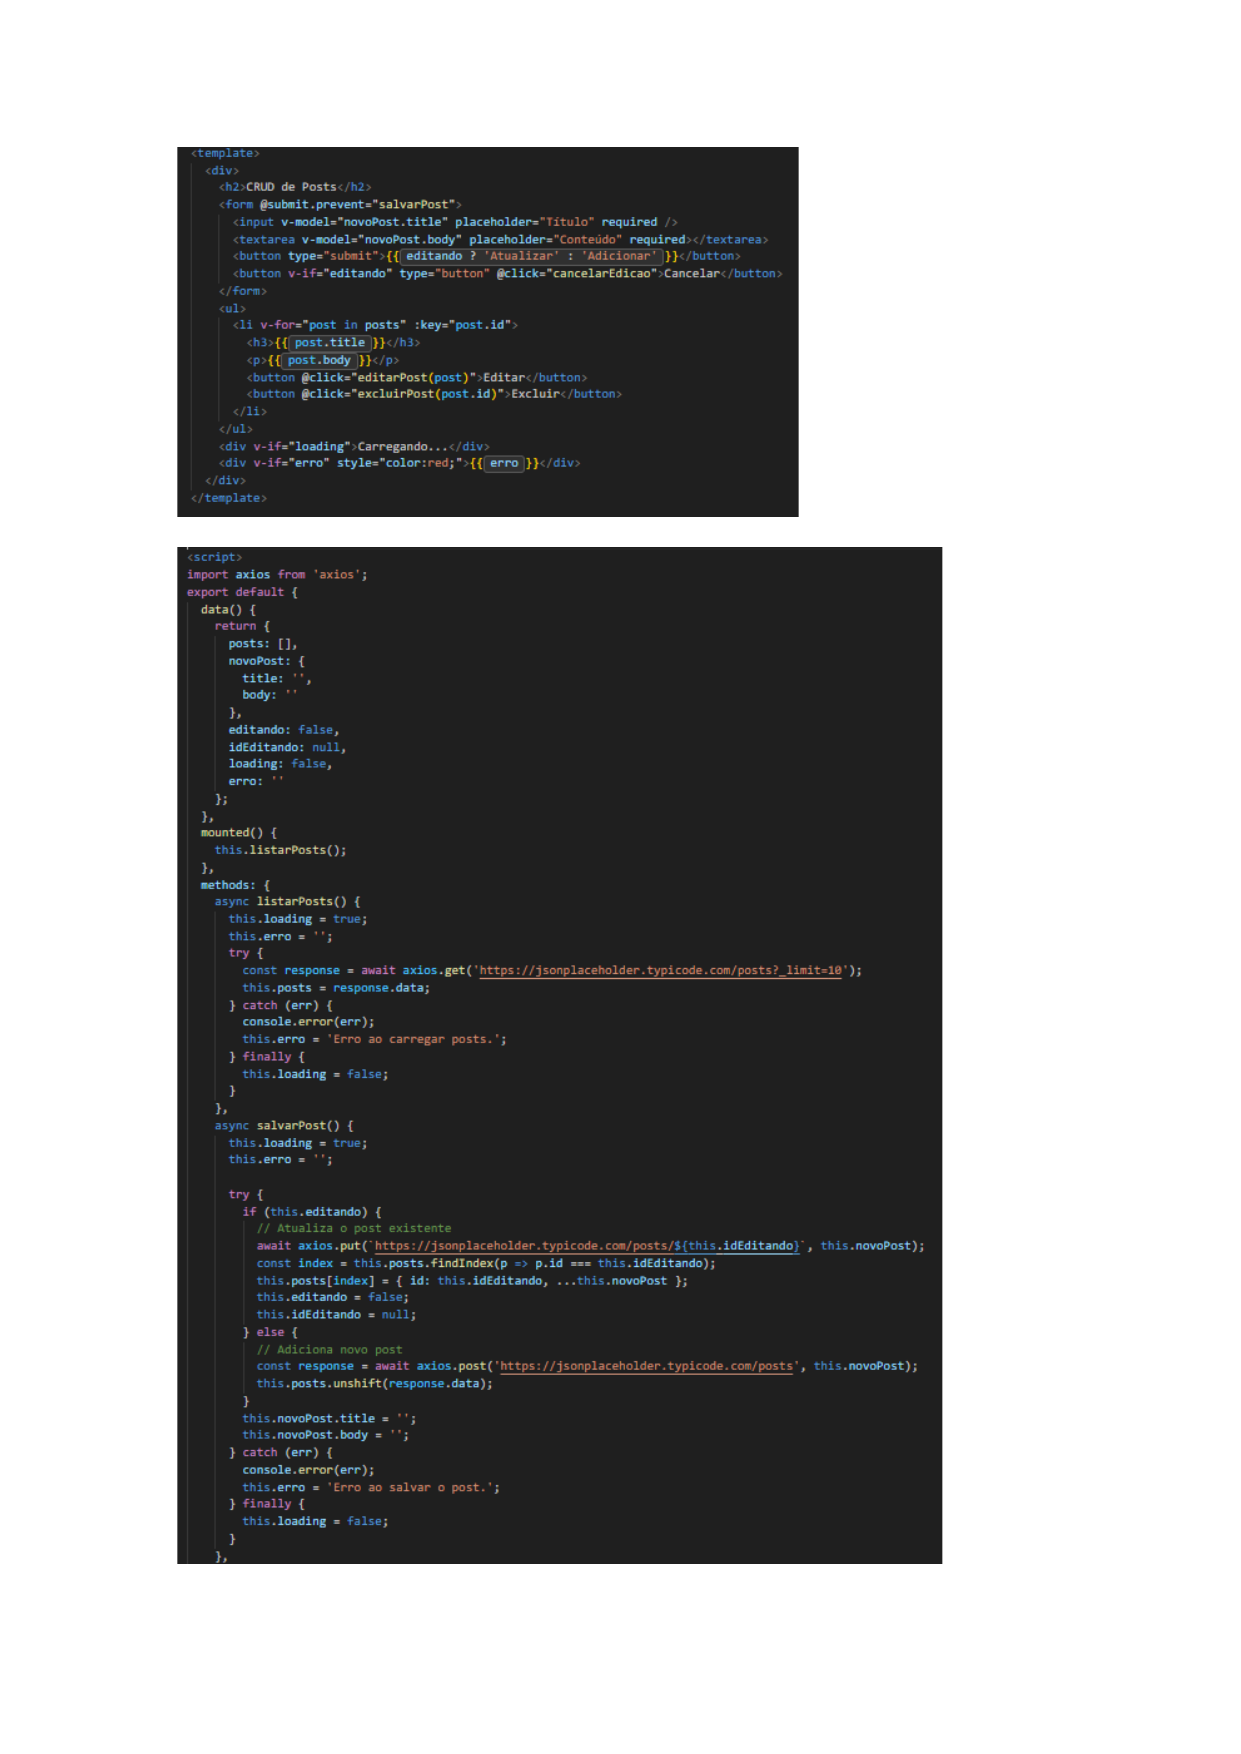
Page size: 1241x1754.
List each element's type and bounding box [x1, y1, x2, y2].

picture [177, 547, 943, 1564]
picture [177, 147, 799, 517]
